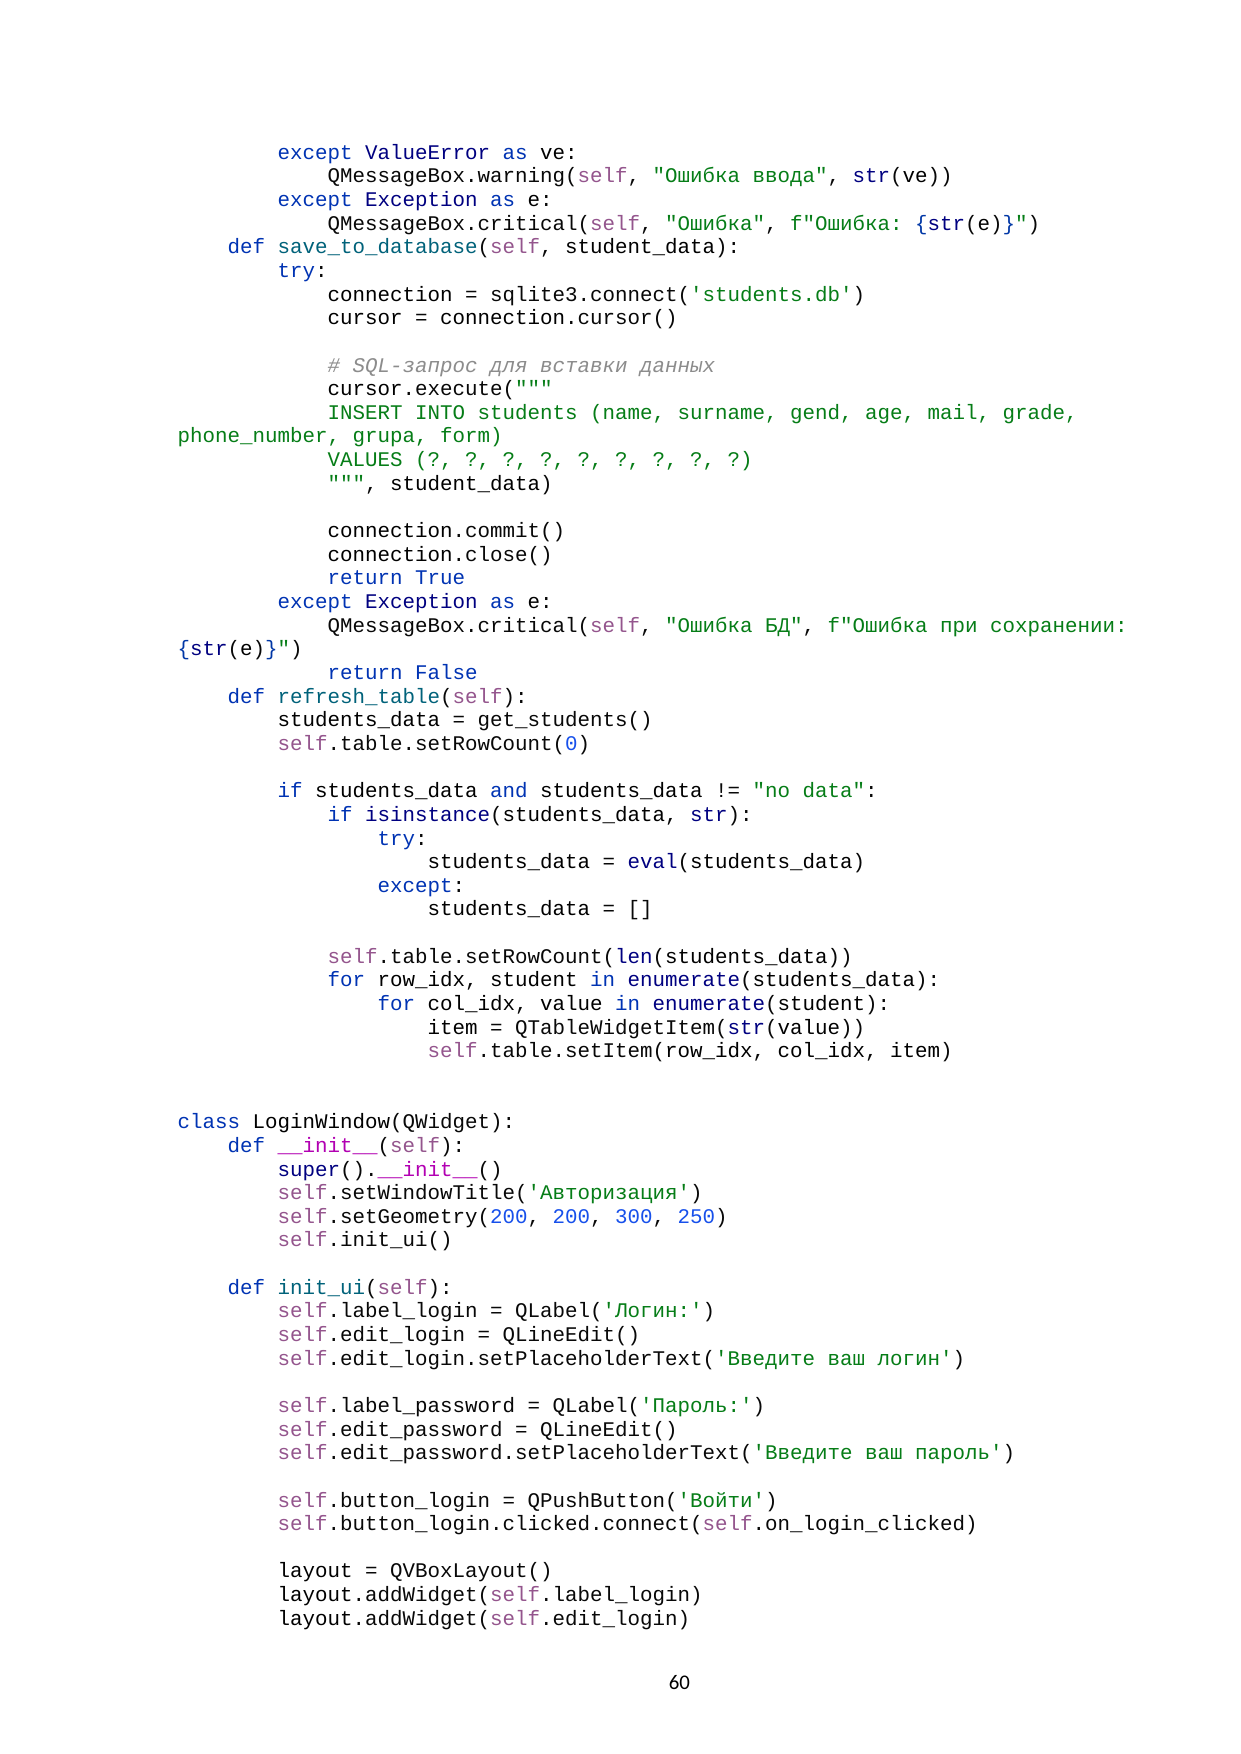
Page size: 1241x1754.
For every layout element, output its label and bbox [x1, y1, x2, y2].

text [177, 118, 1181, 1631]
